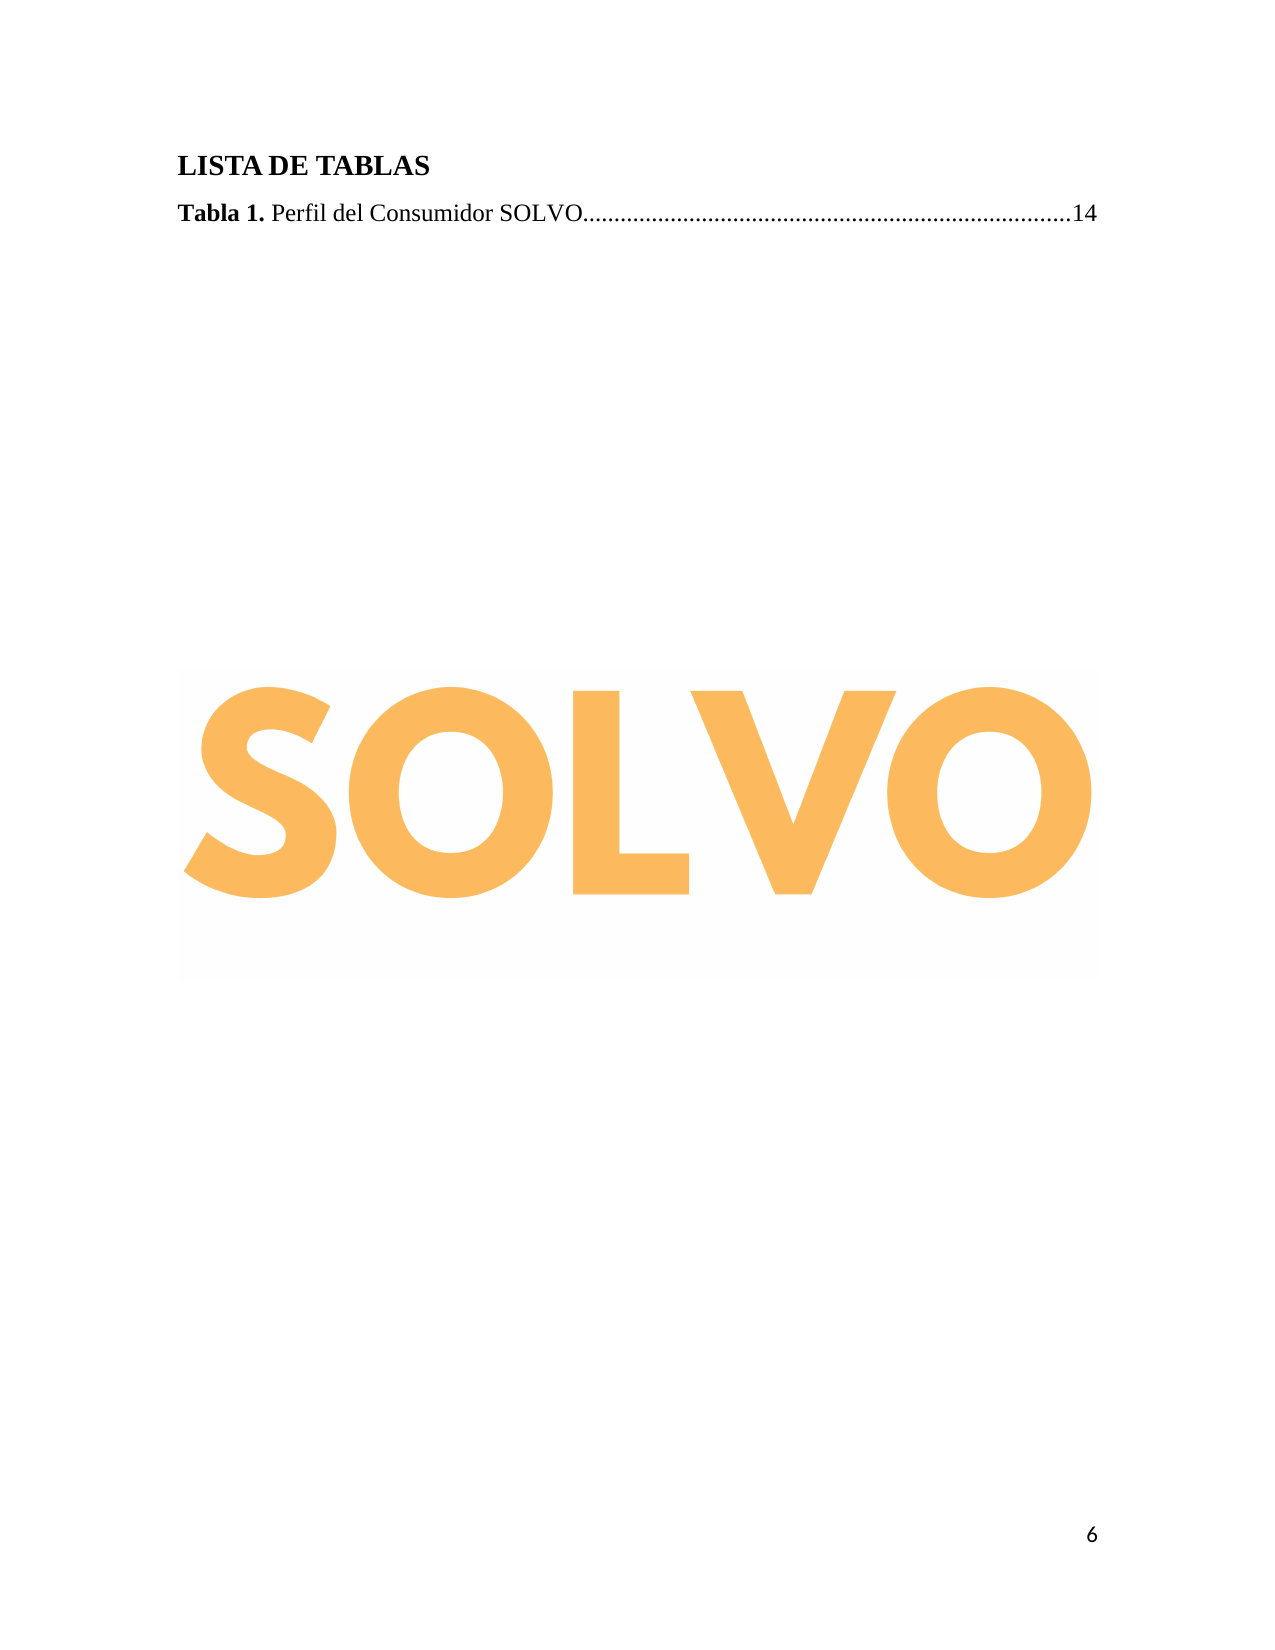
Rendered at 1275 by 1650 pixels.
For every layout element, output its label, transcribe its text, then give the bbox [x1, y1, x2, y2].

text Tabla 1. Perfil del Consumidor SOLVO 14 [177, 198, 1098, 227]
picture [178, 669, 1097, 981]
subtitle LISTA DE TABLAS [177, 148, 1098, 181]
